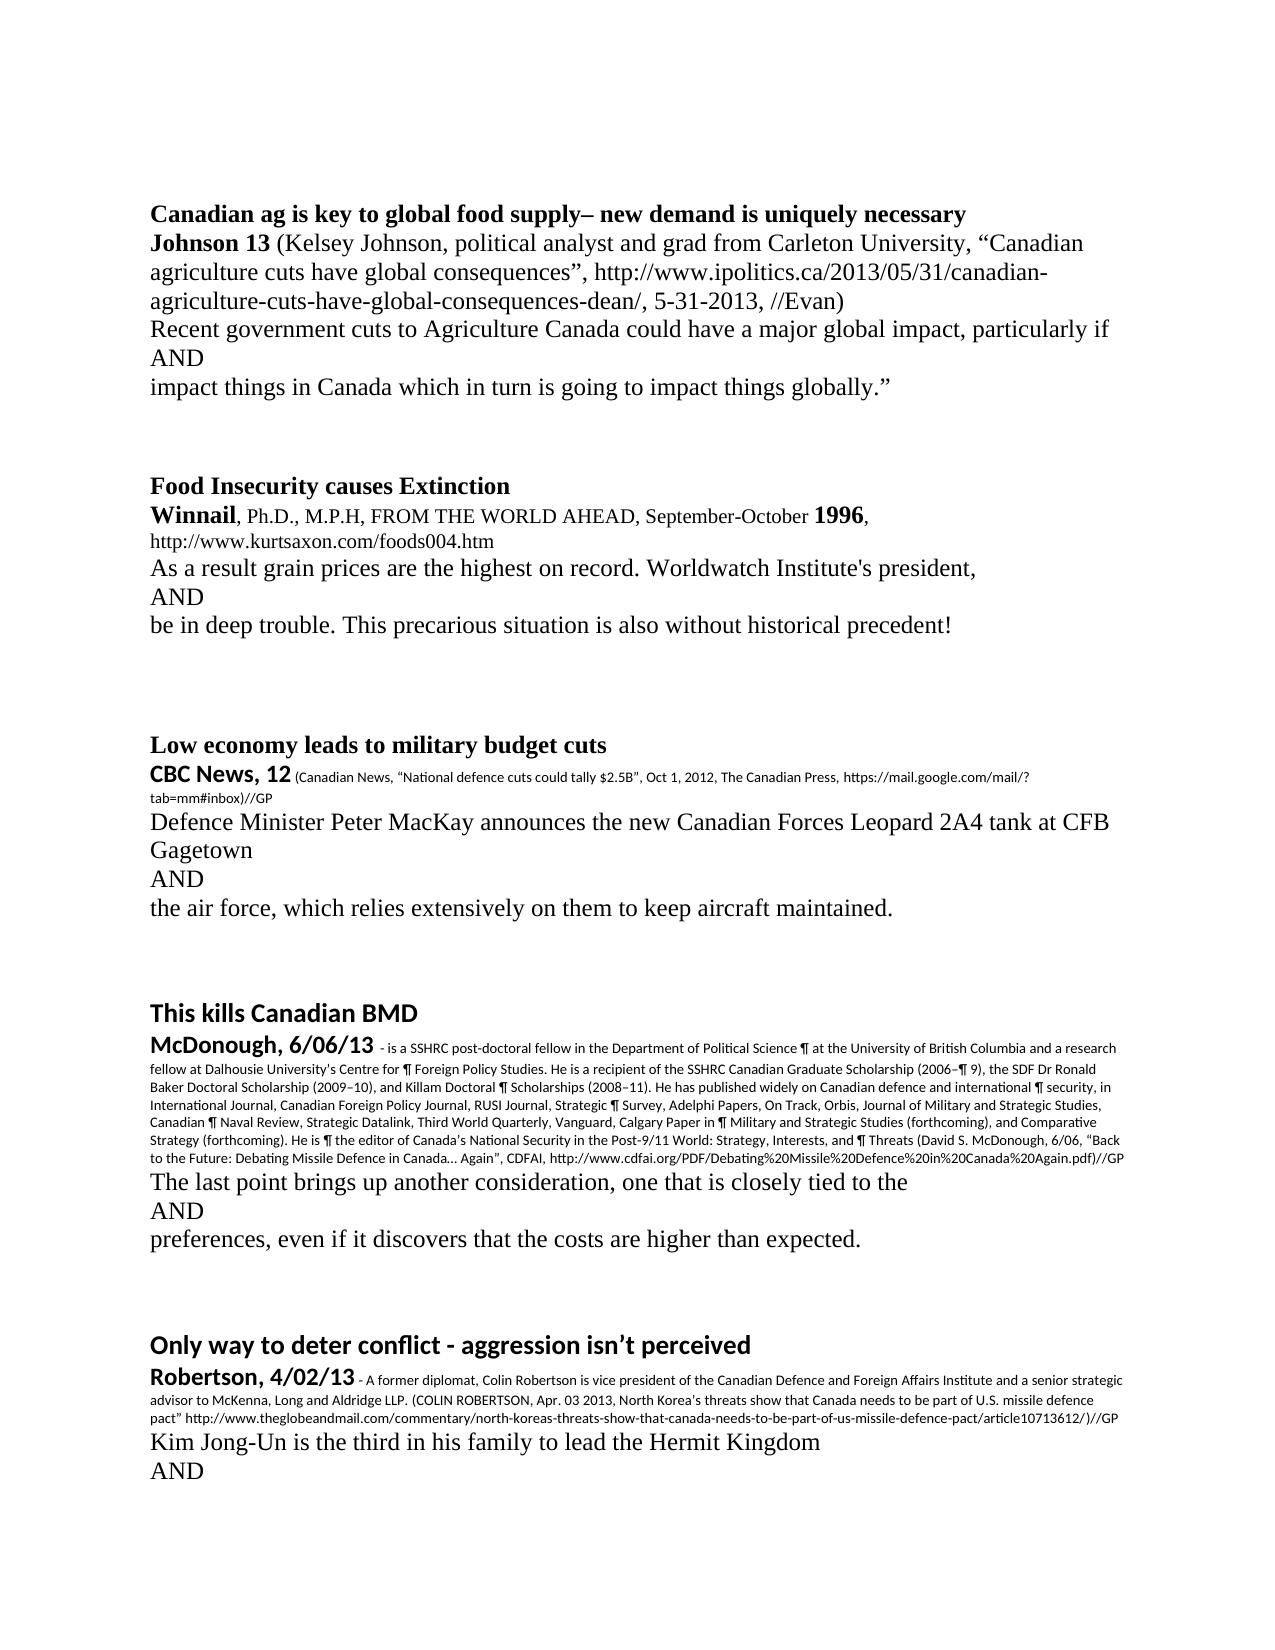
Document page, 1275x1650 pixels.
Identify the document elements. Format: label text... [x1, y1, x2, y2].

text AND [150, 1456, 1125, 1484]
text AND [150, 1196, 1125, 1224]
text As a result grain prices are the highest on record. Worldwatch Institute's president, [150, 553, 1125, 582]
text Defence Minister Peter MacKay announces the new Canadian Forces Leopard 2A4 tank at CFB Gagetown [150, 807, 1125, 864]
text CBC News, 12 (Canadian News, “National defence cuts could tally $2.5B”, Oct 1, 2012, The Canadian Press, https://mail.google.com/mail/?tab=mm#inbox)//GP [150, 758, 1125, 807]
text the air force, which relies extensively on them to keep aircraft maintained. [150, 893, 1125, 922]
text The last point brings up another consideration, one that is closely tied to the [150, 1167, 1125, 1196]
text impact things in Canada which in turn is going to impact things globally.” [150, 372, 1125, 401]
subtitle Canadian ag is key to global food supply– new demand is uniquely necessary [150, 199, 1125, 228]
text http://www.kurtsaxon.com/foods004.htm [150, 529, 1125, 553]
text AND [150, 582, 1125, 610]
text preferences, even if it discovers that the costs are higher than expected. [150, 1224, 1125, 1253]
text Robertson, 4/02/13 - A former diplomat, Colin Robertson is vice president of the Canadian Defence and Foreign Affairs Institute and a senior strategic advisor to McKenna, Long and Aldridge LLP. (COLIN ROBERTSON, Apr. 03 2013, North Korea’s threats show that Canada needs to be part of U.S. missile defence pact” http://www.theglobeandmail.com/commentary/north-koreas-threats-show-that-canada-needs-to-be-part-of-us-missile-defence-pact/article10713612/)//GP [150, 1361, 1125, 1427]
text Only way to deter conflict - aggression isn’t perceived [150, 1328, 1125, 1361]
subtitle Food Insecurity causes Extinction [150, 471, 1125, 500]
text Johnson 13 (Kelsey Johnson, political analyst and grad from Carleton University, “Canadian agriculture cuts have global consequences”, http://www.ipolitics.ca/2013/05/31/canadian-agriculture-cuts-have-global-consequences-dean/, 5-31-2013, //Evan) [150, 228, 1125, 314]
text be in deep trouble. This precarious situation is also without historical precedent! [150, 610, 1125, 639]
text Kim Jong-Un is the third in his family to lead the Hermit Kingdom [150, 1427, 1125, 1456]
text Winnail, Ph.D., M.P.H, FROM THE WORLD AHEAD, September-October 1996, [150, 500, 1125, 529]
text AND [150, 864, 1125, 893]
text AND [150, 343, 1125, 372]
text Recent government cuts to Agriculture Canada could have a major global impact, particularly if [150, 314, 1125, 343]
text This kills Canadian BMD [150, 997, 1125, 1029]
subtitle Low economy leads to military budget cuts [150, 730, 1125, 758]
text McDonough, 6/06/13 - is a SSHRC post-doctoral fellow in the Department of Political Science ¶ at the University of British Columbia and a research fellow at Dalhousie University’s Centre for ¶ Foreign Policy Studies. He is a recipient of the SSHRC Canadian Graduate Scholarship (2006–¶ 9), the SDF Dr Ronald Baker Doctoral Scholarship (2009–10), and Killam Doctoral ¶ Scholarships (2008–11). He has published widely on Canadian defence and international ¶ security, in International Journal, Canadian Foreign Policy Journal, RUSI Journal, Strategic ¶ Survey, Adelphi Papers, On Track, Orbis, Journal of Military and Strategic Studies, Canadian ¶ Naval Review, Strategic Datalink, Third World Quarterly, Vanguard, Calgary Paper in ¶ Military and Strategic Studies (forthcoming), and Comparative Strategy (forthcoming). He is ¶ the editor of Canada’s National Security in the Post-9/11 World: Strategy, Interests, and ¶ Threats (David S. McDonough, 6/06, “Back to the Future: Debating Missile Defence in Canada… Again”, CDFAI, http://www.cdfai.org/PDF/Debating%20Missile%20Defence%20in%20Canada%20Again.pdf)//GP [150, 1029, 1125, 1167]
